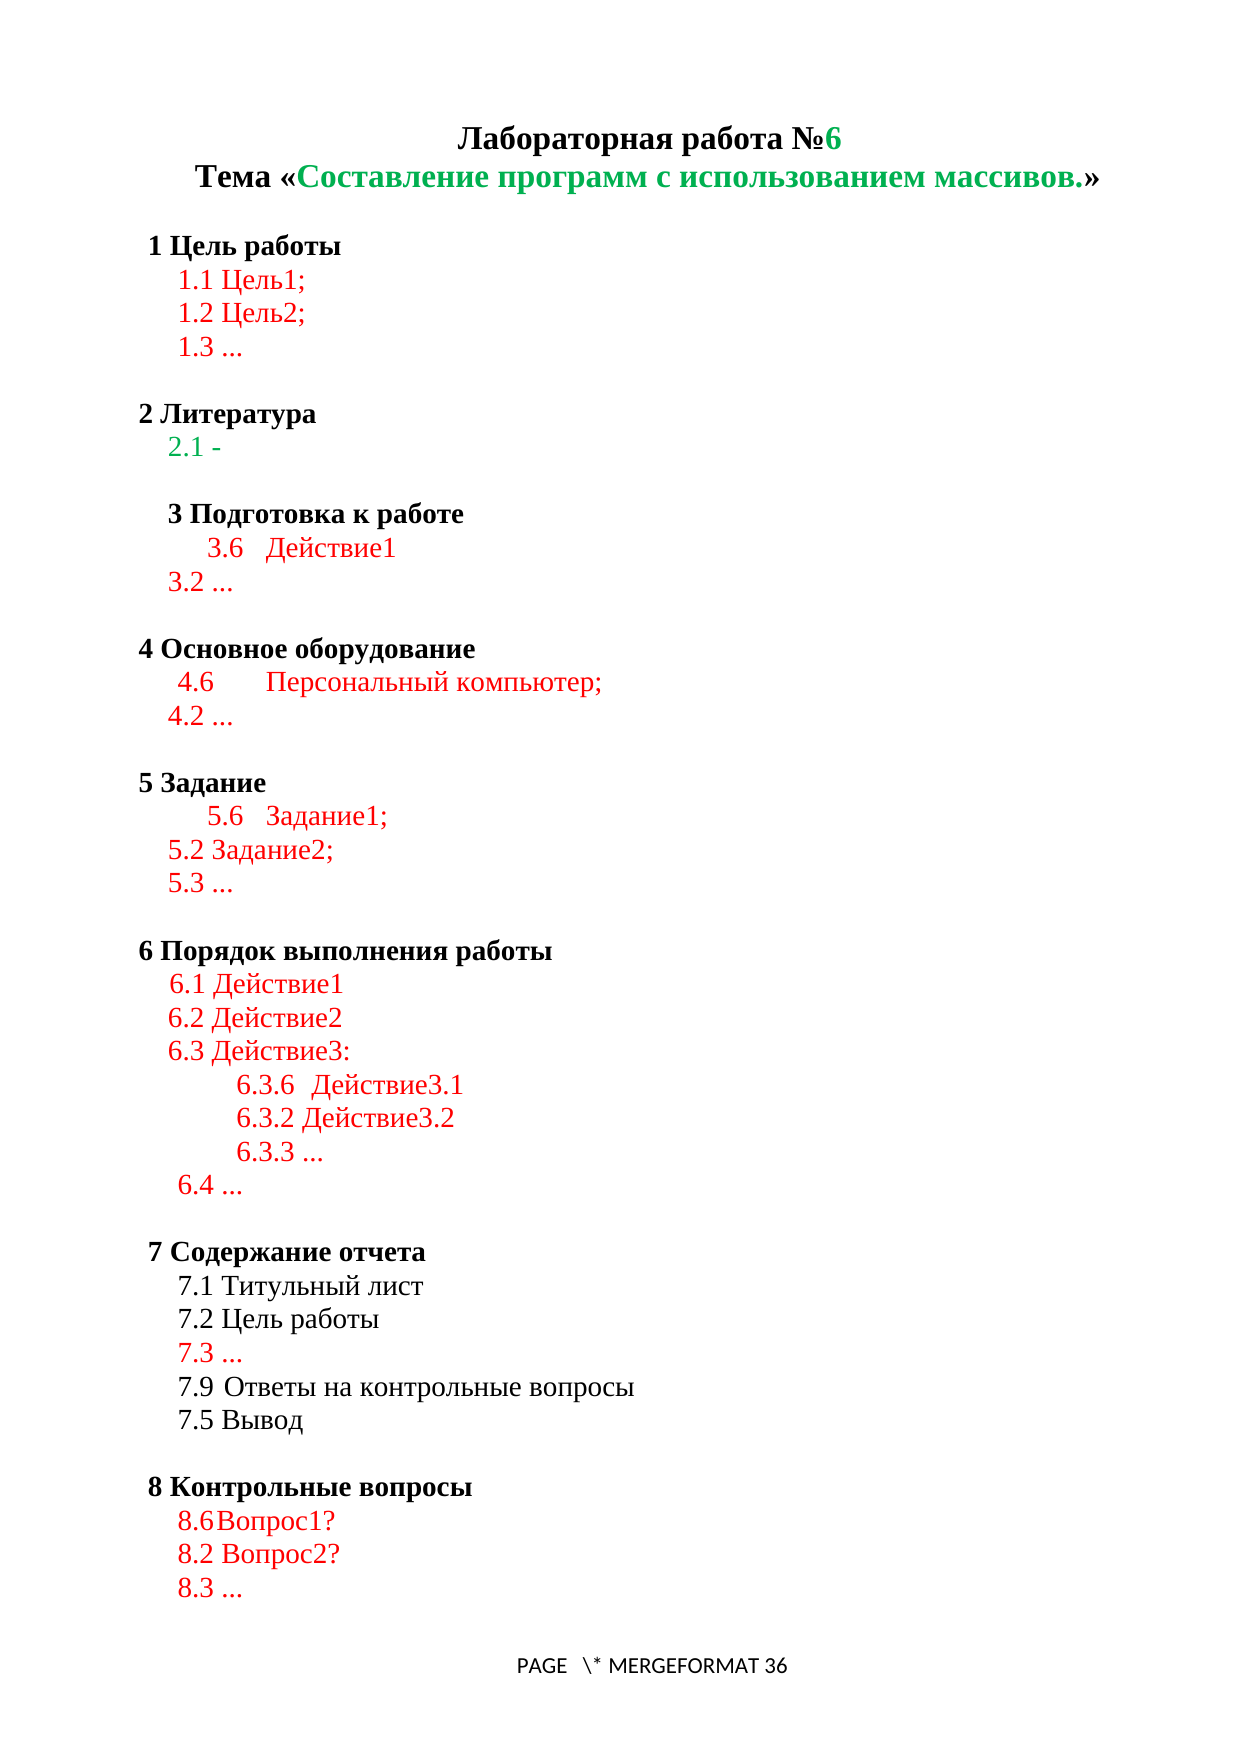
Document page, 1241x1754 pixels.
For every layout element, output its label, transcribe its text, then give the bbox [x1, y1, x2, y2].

text 2 Литература [138, 396, 1181, 429]
text 2.1 - [168, 429, 1181, 463]
text 6.3 Действие3: [168, 1033, 1181, 1067]
text 8.2 Вопрос2? [177, 1536, 1181, 1570]
text 5.3 ... [168, 866, 1181, 899]
list Действие1 [207, 530, 1181, 564]
text 6.2 Действие2 [168, 1000, 1181, 1033]
text 1 Цель работы [118, 228, 1181, 262]
text 7.5 Вывод [177, 1402, 1181, 1436]
text 7.1 Титульный лист [118, 1268, 1181, 1302]
text 1.2 Цель2; [177, 295, 1181, 329]
text 6.3.2 Действие3.2 [236, 1100, 1181, 1134]
list Действие3.1 [236, 1067, 1181, 1100]
list Ответы на контрольные вопросы [177, 1369, 1181, 1402]
text 7 Содержание отчета [148, 1234, 1181, 1268]
text 5 Задание [138, 765, 1181, 798]
text 6 Порядок выполнения работы [138, 933, 1181, 966]
text 7.3 ... [177, 1335, 1181, 1369]
text 7.2 Цель работы [177, 1302, 1181, 1335]
list Персональный компьютер; [177, 664, 1181, 698]
text 6.4 ... [177, 1167, 1181, 1201]
text 1.1 Цель1; [177, 262, 1181, 295]
list Задание1; [207, 798, 1181, 832]
text 4 Основное оборудование [138, 631, 1181, 664]
text 1.3 ... [118, 329, 1181, 362]
text 8 Контрольные вопросы [148, 1469, 1181, 1503]
text 8.3 ... [177, 1570, 1181, 1603]
list Вопрос1? [177, 1503, 1181, 1536]
text 3 Подготовка к работе [168, 497, 1181, 530]
text 4.2 ... [168, 698, 1181, 731]
text 6.3.3 ... [236, 1134, 1181, 1167]
text 6.1 Действие1 [169, 966, 1181, 1000]
text Тема «Составление программ с использованием массивов.» [118, 156, 1177, 195]
text Лабораторная работа №6 [118, 118, 1181, 156]
text 5.2 Задание2; [168, 832, 1181, 866]
text 3.2 ... [168, 564, 1181, 597]
